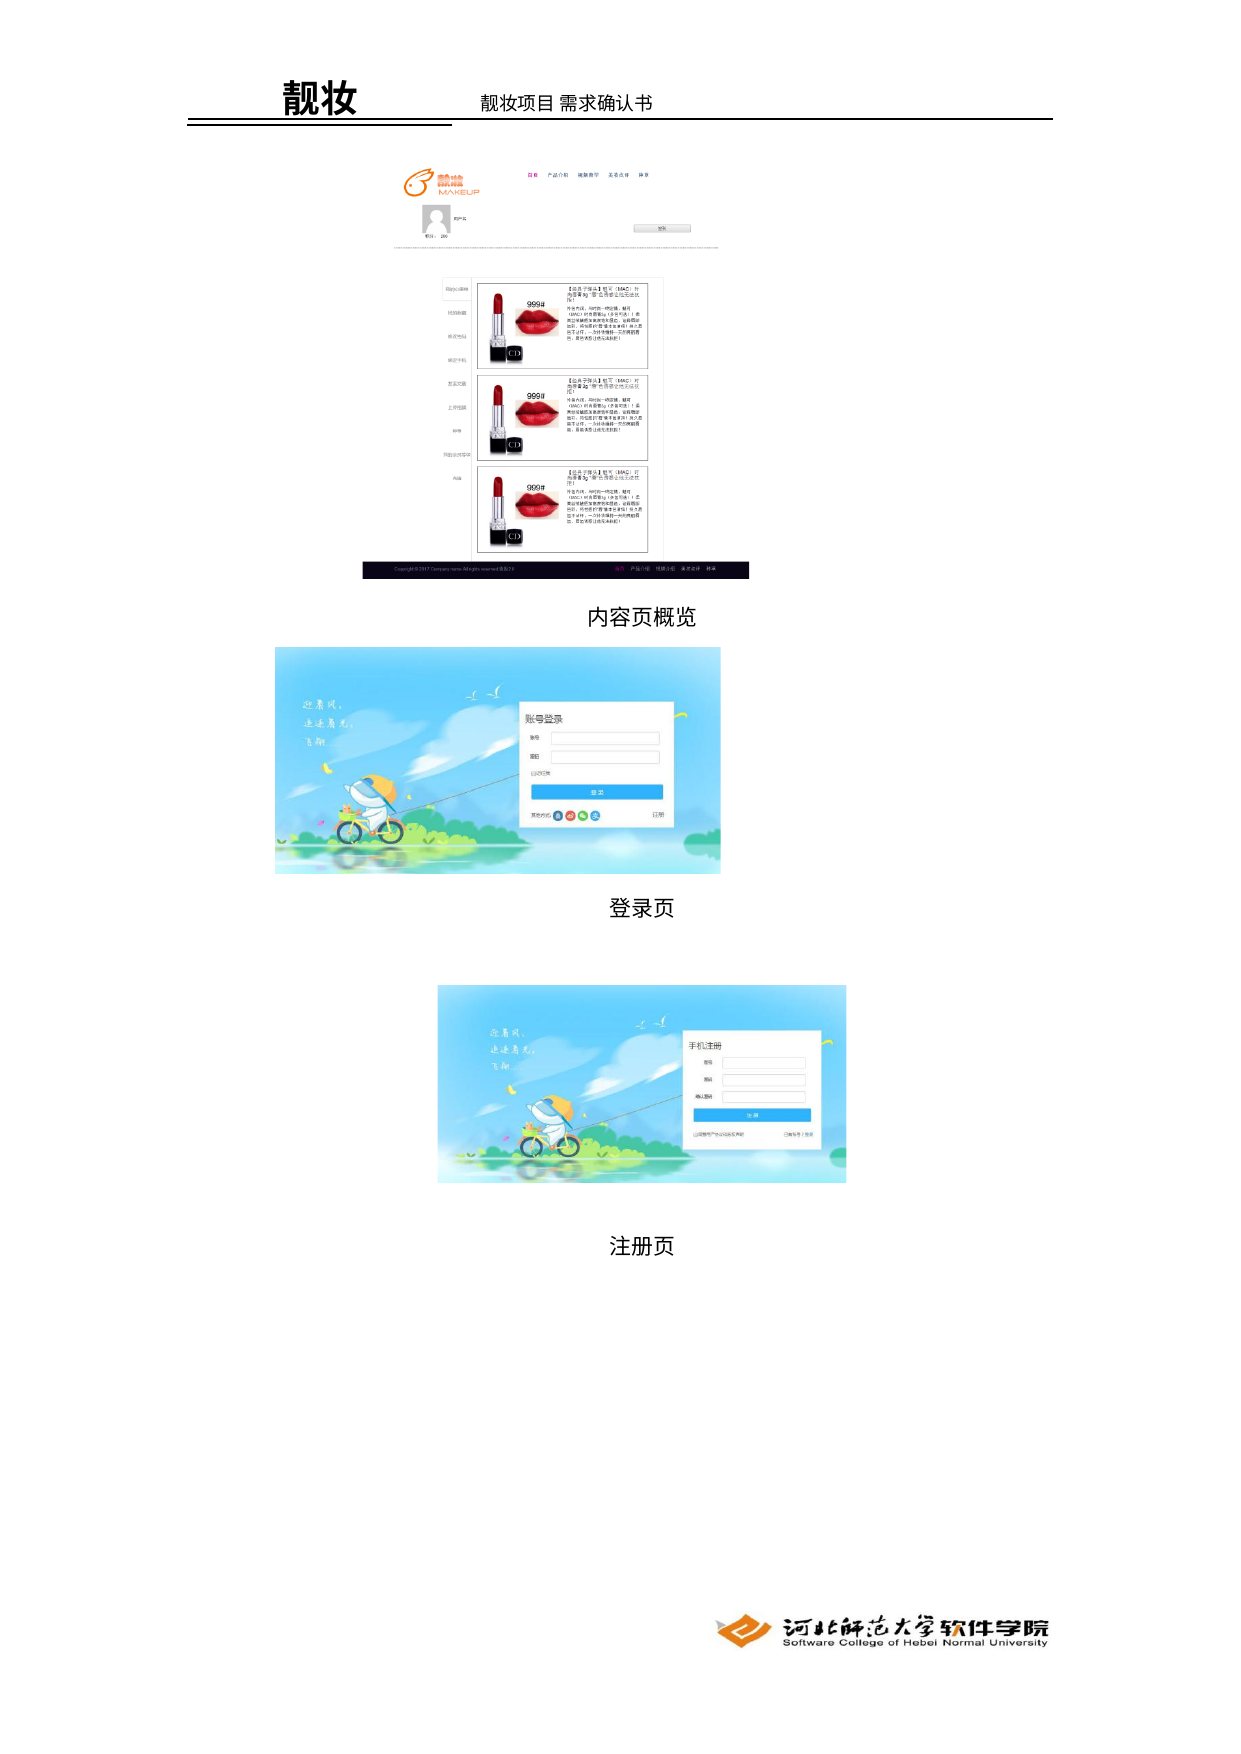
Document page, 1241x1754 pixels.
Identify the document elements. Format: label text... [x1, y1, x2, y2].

picture [275, 647, 721, 874]
picture [437, 985, 847, 1183]
text 注册页 [187, 1228, 1053, 1261]
text 内容页概览 [187, 599, 1053, 632]
picture [710, 1611, 1053, 1651]
text 登录页 [187, 890, 1053, 923]
picture [362, 162, 750, 579]
